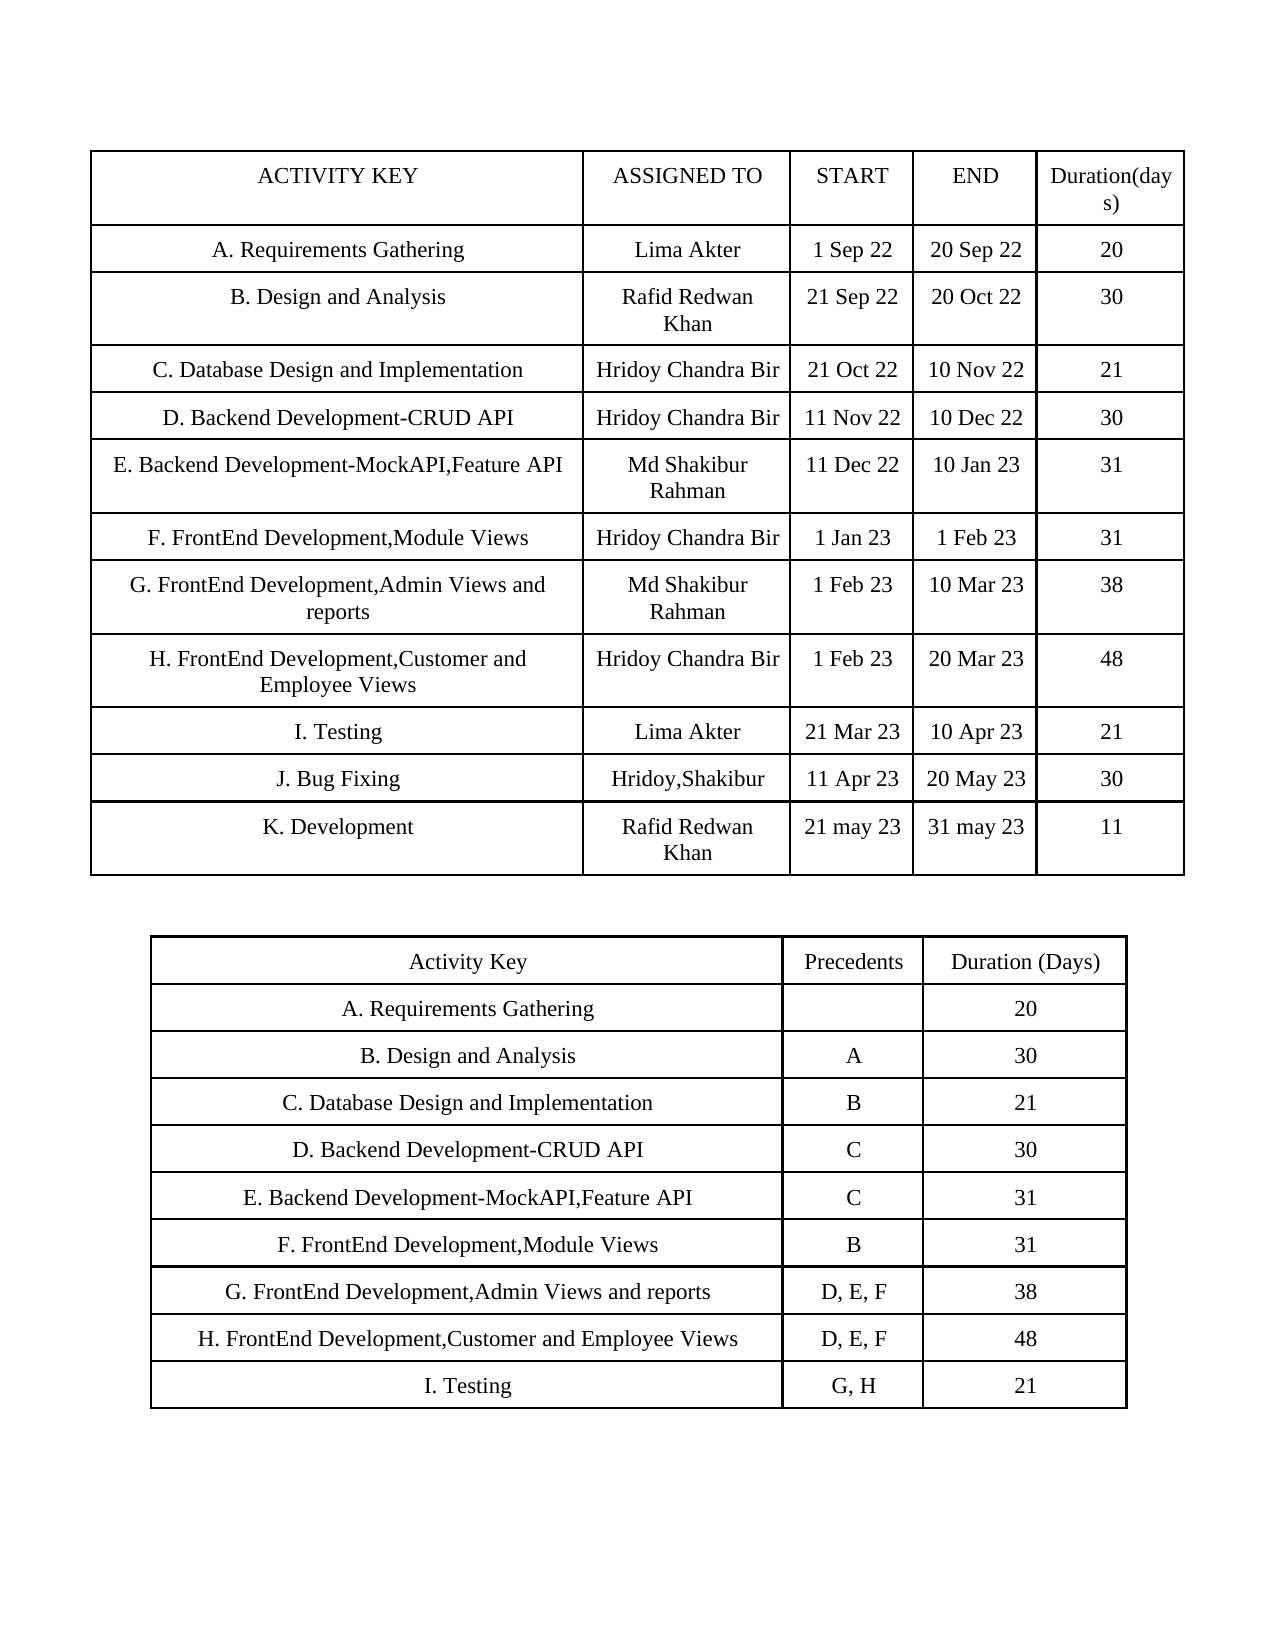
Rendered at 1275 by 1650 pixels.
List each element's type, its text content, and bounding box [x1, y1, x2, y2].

table_cell 1 Feb 23 [791, 561, 912, 632]
table_cell 31 [924, 1173, 1125, 1218]
table_cell 20 May 23 [914, 755, 1035, 800]
table_cell 10 Dec 22 [914, 393, 1035, 438]
table_cell F. FrontEnd Development,Module Views [92, 514, 582, 559]
table_cell [784, 985, 922, 1029]
table_cell G. FrontEnd Development,Admin Views and reports [152, 1268, 781, 1312]
table_cell D, E, F [784, 1315, 922, 1359]
table_cell B [784, 1220, 922, 1265]
table_cell 1 Sep 22 [791, 226, 912, 271]
table_cell 10 Mar 23 [914, 561, 1035, 632]
table_header Activity Key [152, 938, 781, 982]
table_cell 30 [924, 1126, 1125, 1171]
table_cell 1 Jan 23 [791, 514, 912, 559]
table_header START [791, 152, 912, 223]
table_cell C [784, 1173, 922, 1218]
table_cell Lima Akter [584, 226, 789, 271]
table_cell 1 Feb 23 [914, 514, 1035, 559]
table_cell 10 Nov 22 [914, 346, 1035, 391]
table_cell E. Backend Development-MockAPI,Feature API [92, 440, 582, 512]
table_cell 21 Sep 22 [791, 273, 912, 344]
table_cell I. Testing [152, 1362, 781, 1407]
table_cell 20 [1038, 226, 1183, 271]
table_cell I. Testing [92, 708, 582, 753]
table_cell 30 [1038, 393, 1183, 438]
table_cell 31 [1038, 514, 1183, 559]
table_cell 21 [1038, 708, 1183, 753]
table_cell G, H [784, 1362, 922, 1407]
table_cell B. Design and Analysis [92, 273, 582, 344]
table_cell Hridoy Chandra Bir [584, 346, 789, 391]
table_cell B. Design and Analysis [152, 1032, 781, 1077]
table_cell 30 [1038, 273, 1183, 344]
table_cell Hridoy,Shakibur [584, 755, 789, 800]
table_cell Lima Akter [584, 708, 789, 753]
table_cell Hridoy Chandra Bir [584, 514, 789, 559]
table_cell 20 Mar 23 [914, 635, 1035, 706]
table_cell 31 [1038, 440, 1183, 512]
table_cell 1 Feb 23 [791, 635, 912, 706]
table_cell 11 Apr 23 [791, 755, 912, 800]
table_cell 30 [924, 1032, 1125, 1077]
table_cell H. FrontEnd Development,Customer and Employee Views [92, 635, 582, 706]
table_cell 10 Apr 23 [914, 708, 1035, 753]
table_cell K. Development [92, 803, 582, 874]
table_cell 48 [1038, 635, 1183, 706]
table_cell Hridoy Chandra Bir [584, 635, 789, 706]
table_cell C. Database Design and Implementation [92, 346, 582, 391]
table_cell A. Requirements Gathering [92, 226, 582, 271]
table_cell E. Backend Development-MockAPI,Feature API [152, 1173, 781, 1218]
table_cell 21 Oct 22 [791, 346, 912, 391]
table_header END [914, 152, 1035, 223]
table_cell D. Backend Development-CRUD API [152, 1126, 781, 1171]
table_cell 21 may 23 [791, 803, 912, 874]
table_cell B [784, 1079, 922, 1124]
table_cell 30 [1038, 755, 1183, 800]
table_cell Rafid Redwan Khan [584, 803, 789, 874]
table_cell A [784, 1032, 922, 1077]
table_cell D, E, F [784, 1268, 922, 1312]
table_cell 10 Jan 23 [914, 440, 1035, 512]
table_cell C. Database Design and Implementation [152, 1079, 781, 1124]
table_cell 38 [1038, 561, 1183, 632]
table_cell 21 [924, 1362, 1125, 1407]
table_cell C [784, 1126, 922, 1171]
table_header ACTIVITY KEY [92, 152, 582, 223]
table_cell 31 may 23 [914, 803, 1035, 874]
table_header ASSIGNED TO [584, 152, 789, 223]
table_header Duration(day s) [1038, 152, 1183, 223]
table_cell 21 [924, 1079, 1125, 1124]
table_cell 31 [924, 1220, 1125, 1265]
table_cell 48 [924, 1315, 1125, 1359]
table_cell Md Shakibur Rahman [584, 561, 789, 632]
table_cell Hridoy Chandra Bir [584, 393, 789, 438]
table_header Precedents [784, 938, 922, 982]
table_cell 11 Dec 22 [791, 440, 912, 512]
table_cell 21 [1038, 346, 1183, 391]
table_cell 20 Oct 22 [914, 273, 1035, 344]
table_cell G. FrontEnd Development,Admin Views and reports [92, 561, 582, 632]
table_cell Rafid Redwan Khan [584, 273, 789, 344]
table_cell 21 Mar 23 [791, 708, 912, 753]
table_cell J. Bug Fixing [92, 755, 582, 800]
table_cell Md Shakibur Rahman [584, 440, 789, 512]
table_cell A. Requirements Gathering [152, 985, 781, 1029]
table_cell 20 Sep 22 [914, 226, 1035, 271]
table_cell 20 [924, 985, 1125, 1029]
table_cell 11 Nov 22 [791, 393, 912, 438]
table_cell F. FrontEnd Development,Module Views [152, 1220, 781, 1265]
table_cell D. Backend Development-CRUD API [92, 393, 582, 438]
table_cell H. FrontEnd Development,Customer and Employee Views [152, 1315, 781, 1359]
table_header Duration (Days) [924, 938, 1125, 982]
table_cell 11 [1038, 803, 1183, 874]
table_cell 38 [924, 1268, 1125, 1312]
